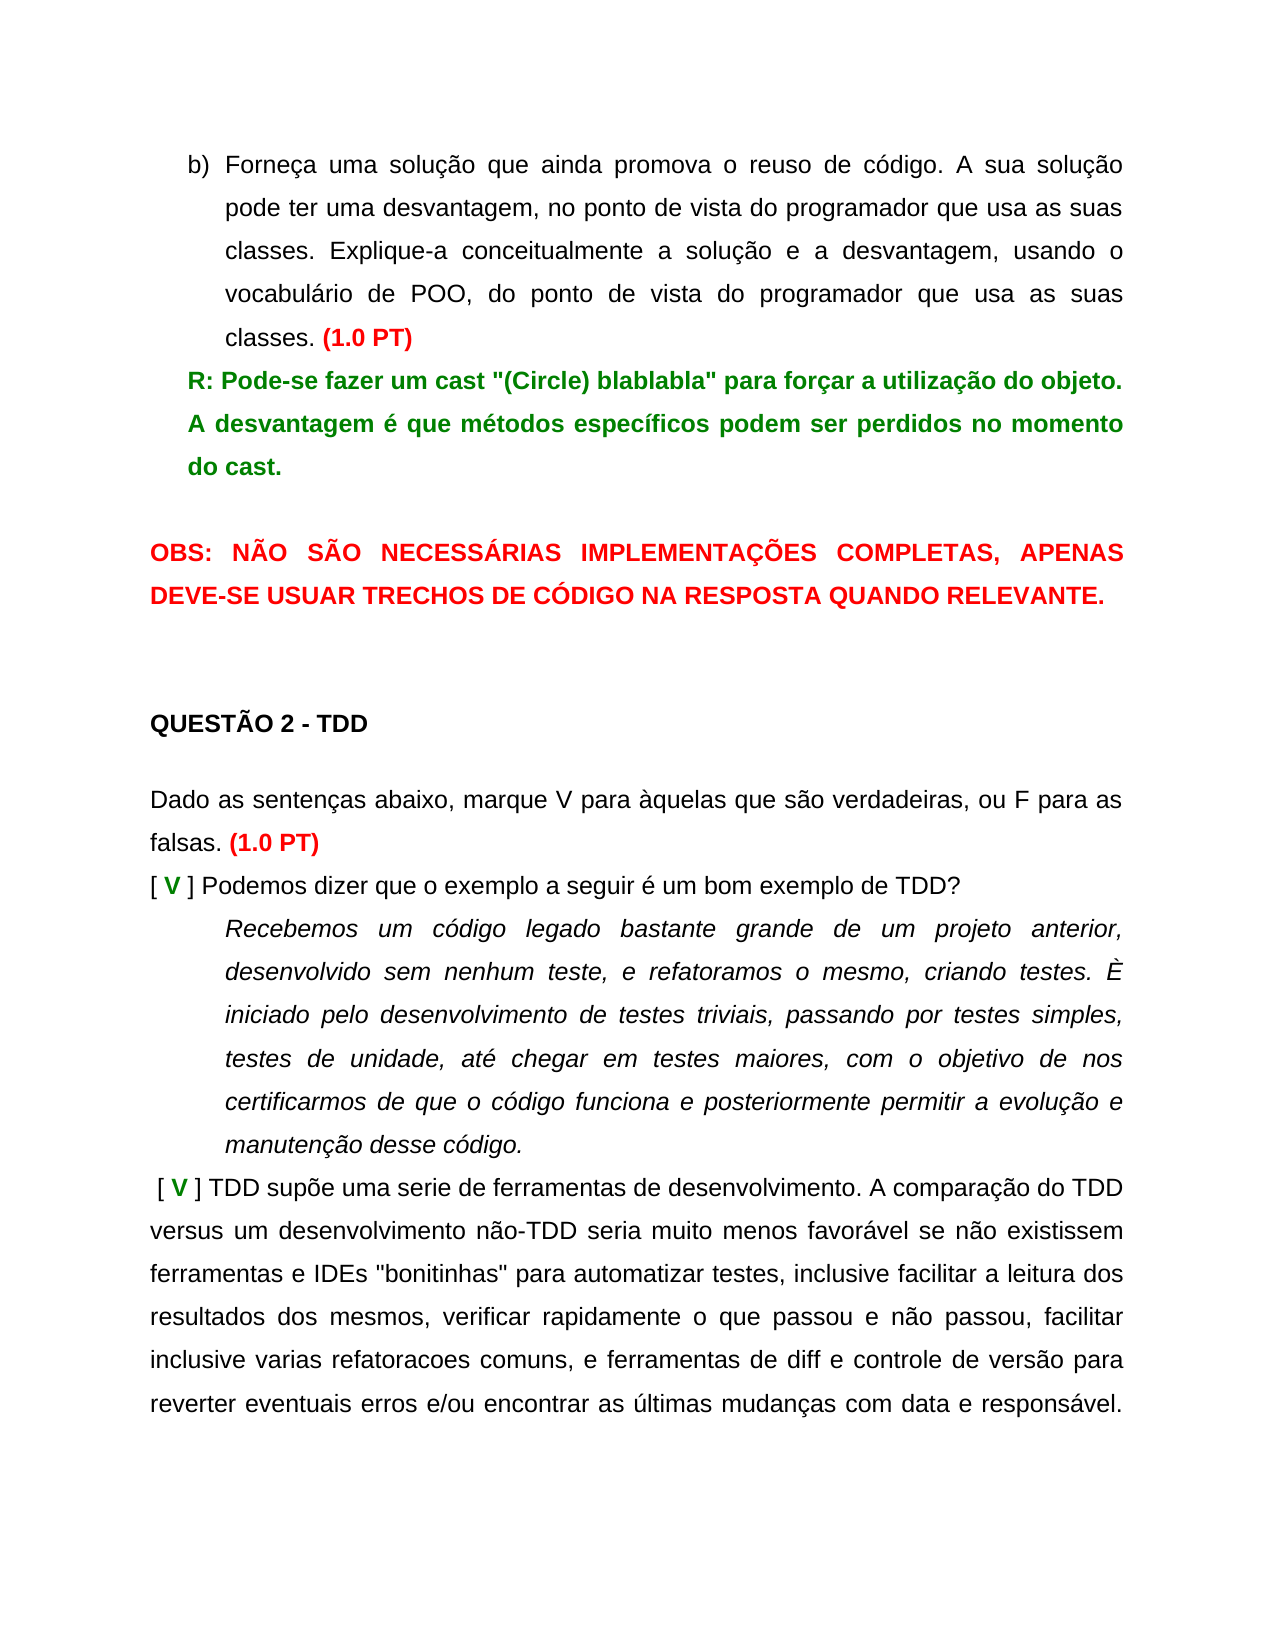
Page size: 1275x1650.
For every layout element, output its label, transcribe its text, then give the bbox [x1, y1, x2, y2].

subtitle QUESTÃO 2 - TDD [150, 709, 1125, 738]
text R: Pode-se fazer um cast "(Circle) blablabla" para forçar a utilização do objeto. A desvantagem é que métodos específicos podem ser perdidos no momento do cast. [187, 366, 1125, 481]
text OBS: NÃO SÃO NECESSÁRIAS IMPLEMENTAÇÕES COMPLETAS, APENAS DEVE-SE USUAR TRECHOS DE CÓDIGO NA RESPOSTA QUANDO RELEVANTE. [150, 538, 1125, 610]
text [150, 1173, 1125, 1417]
list Forneça uma solução que ainda promova o reuso de código. A sua solução pode ter uma desvantagem, no ponto de vista do programador que usa as suas classes. Explique-a conceitualmente a solução e a desvantagem, usando o vocabulário de POO, do ponto de vista do programador que usa as suas classes. (1.0 PT) [187, 150, 1125, 351]
text Recebemos um código legado bastante grande de um projeto anterior, desenvolvido sem nenhum teste, e refatoramos o mesmo, criando testes. È iniciado pelo desenvolvimento de testes triviais, passando por testes simples, testes de unidade, até chegar em testes maiores, com o objetivo de nos certificarmos de que o código funciona e posteriormente permitir a evolução e manutenção desse código. [225, 914, 1125, 1159]
text [ V ] Podemos dizer que o exemplo a seguir é um bom exemplo de TDD? [150, 871, 1125, 900]
text Dado as sentenças abaixo, marque V para àquelas que são verdadeiras, ou F para as falsas. (1.0 PT) [150, 785, 1125, 857]
